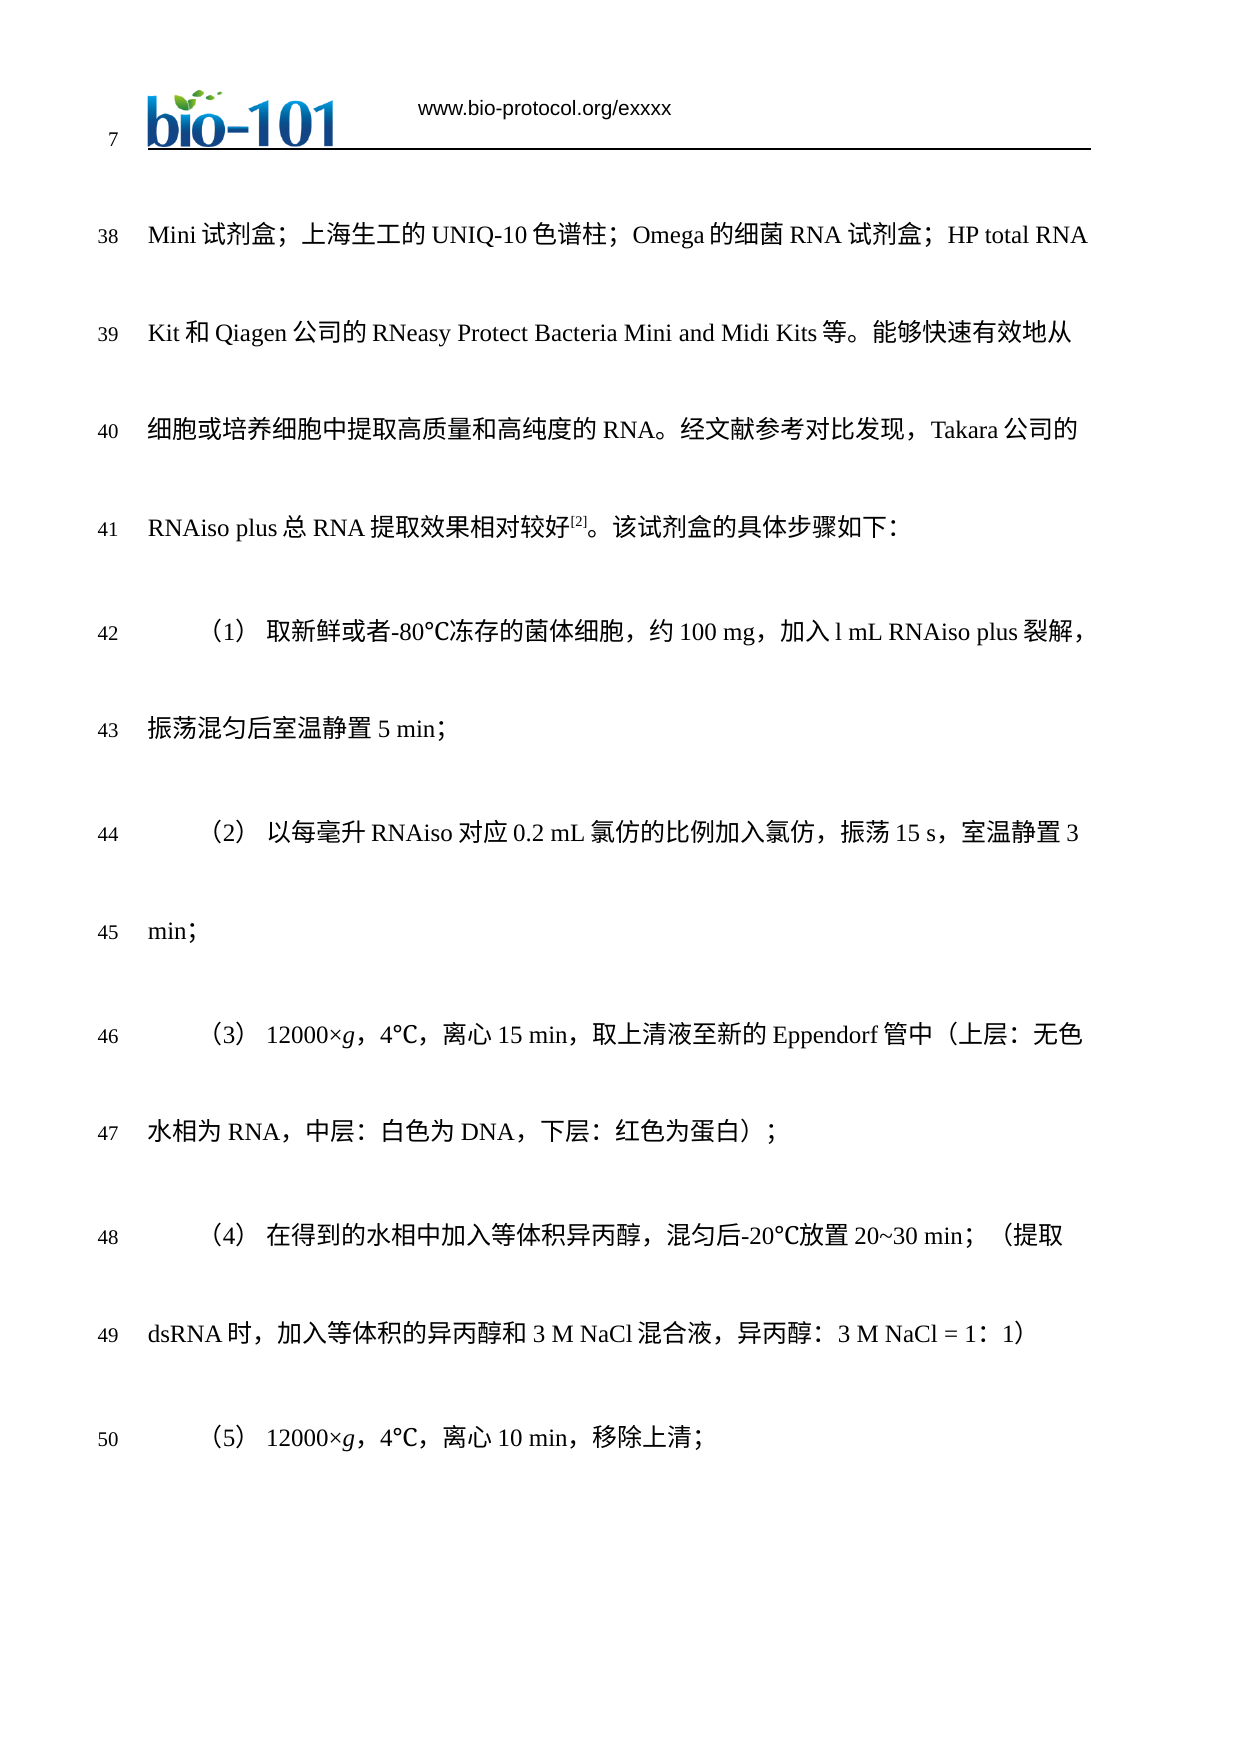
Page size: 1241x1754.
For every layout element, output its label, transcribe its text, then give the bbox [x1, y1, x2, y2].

picture [147, 90, 333, 147]
text （4） 在得到的水相中加入等体积异丙醇，混匀后-20℃放置20~30 min；（提取dsRNA时，加入等体积的异丙醇和3 M NaCl混合液，异丙醇：3 M NaCl = 1：1） [148, 1201, 1092, 1364]
text （2） 以每毫升RNAiso对应0.2 mL氯仿的比例加入氯仿，振荡15 s，室温静置3 min； [148, 798, 1092, 961]
text （1） 取新鲜或者-80℃冻存的菌体细胞，约100 mg，加入l mL RNAiso plus裂解，振荡混匀后室温静置5 min； [148, 597, 1092, 759]
text （3） 12000×g，4℃，离心15 min，取上清液至新的Eppendorf管中（上层：无色水相为RNA，中层：白色为DNA，下层：红色为蛋白）； [148, 1000, 1092, 1162]
text （5） 12000×g，4℃，离心10 min，移除上清； [148, 1403, 1092, 1468]
